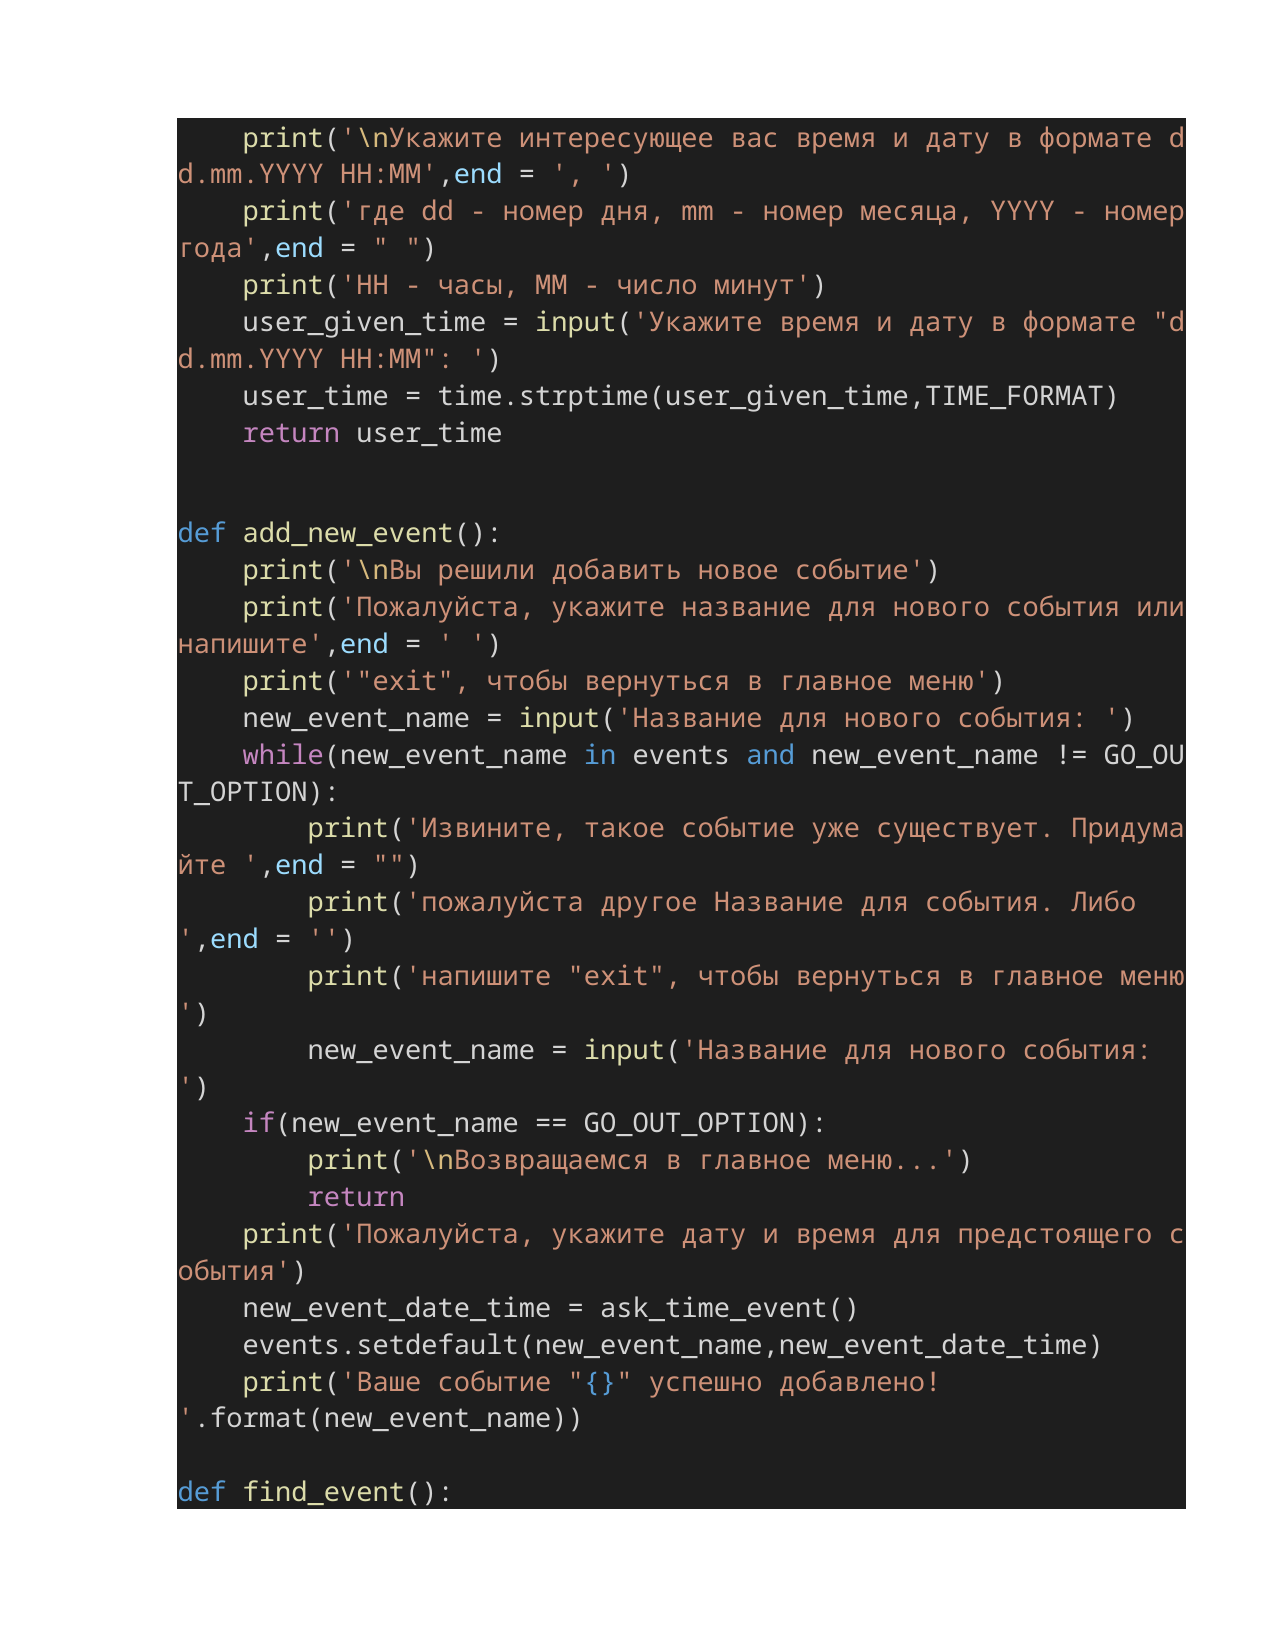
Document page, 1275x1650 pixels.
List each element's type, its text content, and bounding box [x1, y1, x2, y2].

text new_event_name = input('Название для нового события: ') [177, 698, 1186, 735]
text events.setdefault(new_event_name,new_event_date_time) [177, 1325, 1186, 1362]
text print('пожалуйста другое Название для события. Либо ',end = '') [177, 883, 1186, 956]
text def add_new_event(): [177, 514, 1186, 551]
text print('\nВозвращаемся в главное меню...') [177, 1141, 1186, 1178]
text while(new_event_name in events and new_event_name != GO_OUT_OPTION): [177, 735, 1186, 809]
text print('Пожалуйста, укажите название для нового события или напишите',end = ' ') [177, 588, 1186, 661]
text print('\nВы решили добавить новое событие') [177, 551, 1186, 588]
text return [177, 1178, 1186, 1214]
text print('\nУкажите интересующее вас время и дату в формате dd.mm.YYYY HH:MM',end = ', ') [177, 118, 1186, 192]
text user_given_time = input('Укажите время и дату в формате "dd.mm.YYYY HH:MM": ') [177, 302, 1186, 376]
text print('HH - часы, MM - число минут') [177, 266, 1186, 302]
text print('напишите "exit", чтобы вернуться в главное меню') [177, 956, 1186, 1030]
text def find_event(): [177, 1473, 1186, 1509]
text print('"exit", чтобы вернуться в главное меню') [177, 661, 1186, 698]
text new_event_date_time = ask_time_event() [177, 1288, 1186, 1325]
text new_event_name = input('Название для нового события: ') [177, 1030, 1186, 1104]
text print('где dd - номер дня, mm - номер месяца, YYYY - номер года',end = " ") [177, 192, 1186, 266]
text print('Пожалуйста, укажите дату и время для предстоящего события') [177, 1214, 1186, 1288]
text user_time = time.strptime(user_given_time,TIME_FORMAT) [177, 376, 1186, 413]
text print('Извините, такое событие уже существует. Придумайте ',end = "") [177, 809, 1186, 883]
text print('Ваше событие "{}" успешно добавлено!'.format(new_event_name)) [177, 1362, 1186, 1436]
text return user_time [177, 413, 1186, 450]
text if(new_event_name == GO_OUT_OPTION): [177, 1104, 1186, 1141]
